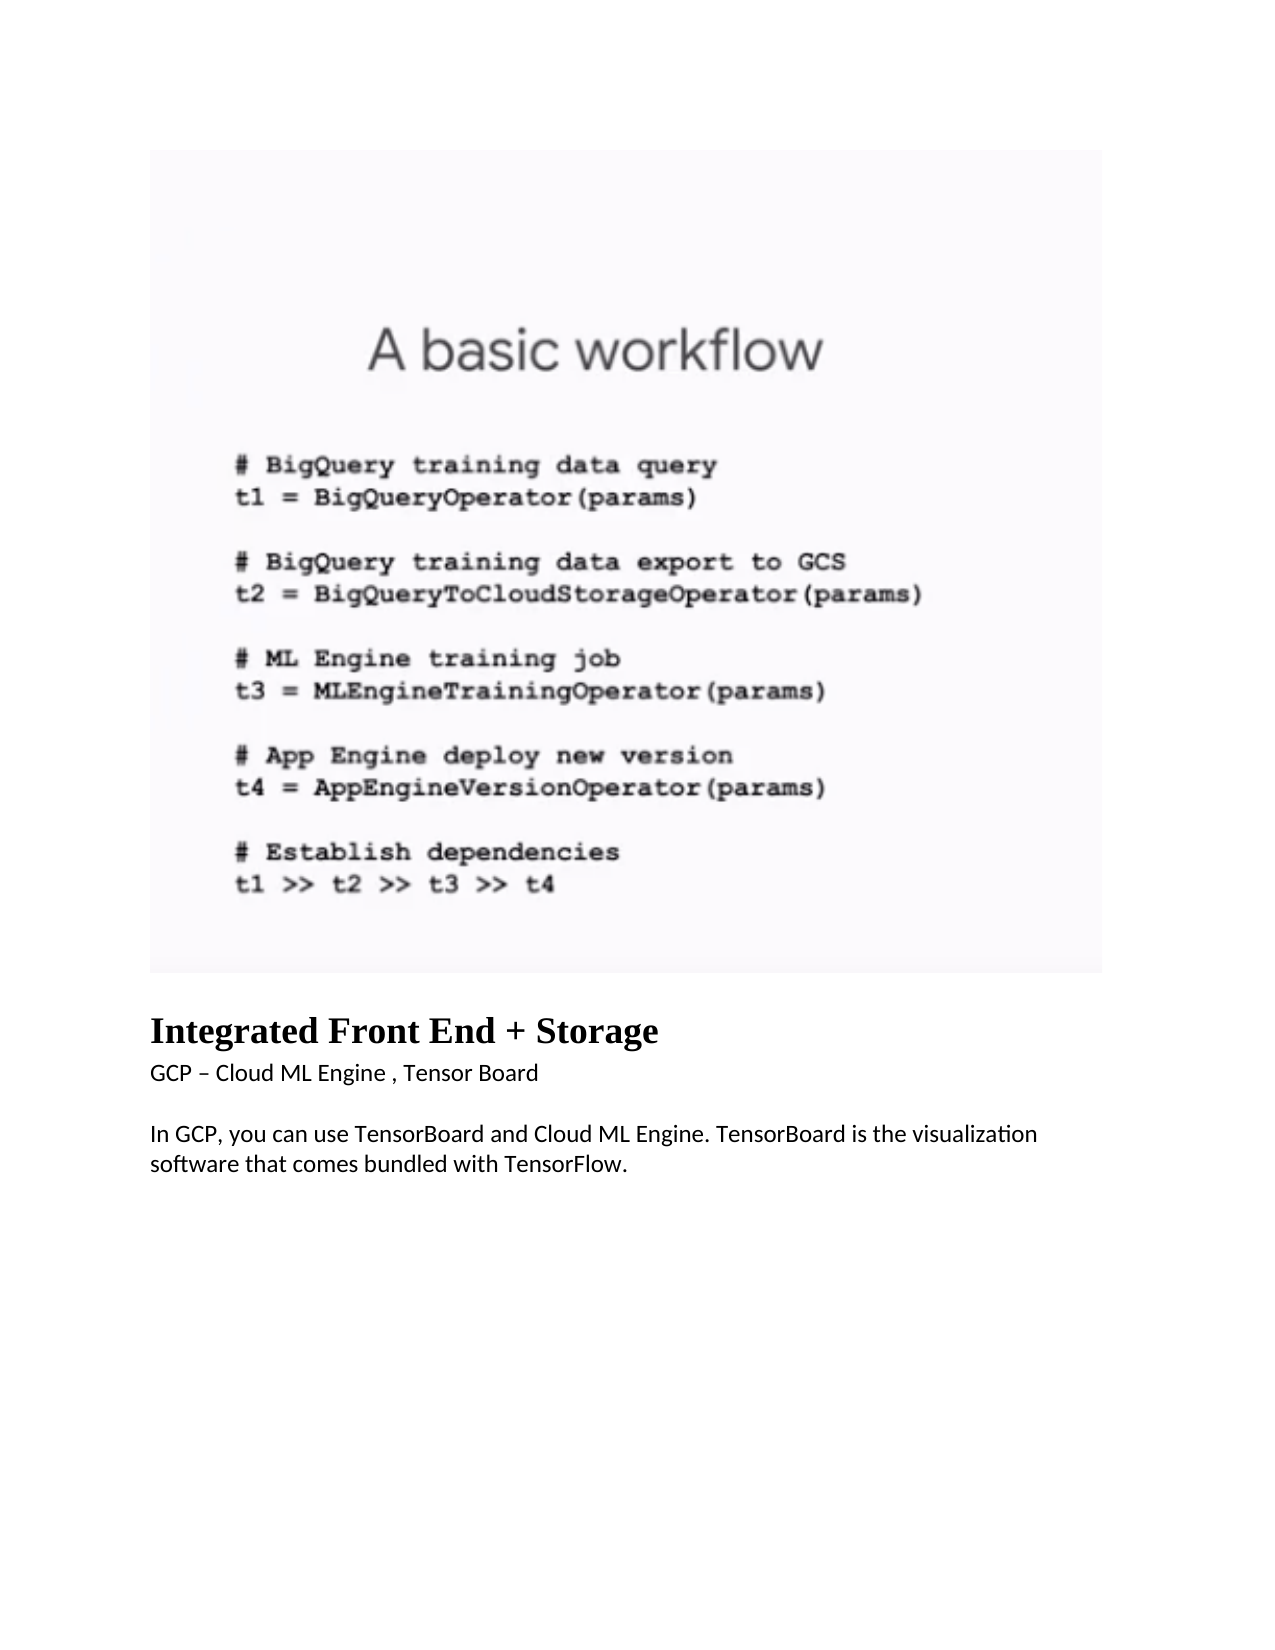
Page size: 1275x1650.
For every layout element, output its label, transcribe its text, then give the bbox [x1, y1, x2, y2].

subtitle Integrated Front End + Storage [150, 1008, 1125, 1052]
text In GCP, you can use TensorBoard and Cloud ML Engine. TensorBoard is the visualization software that comes bundled with TensorFlow. [150, 1118, 1125, 1179]
text GCP – Cloud ML Engine , Tensor Board [150, 1057, 1125, 1087]
picture [150, 150, 1103, 973]
